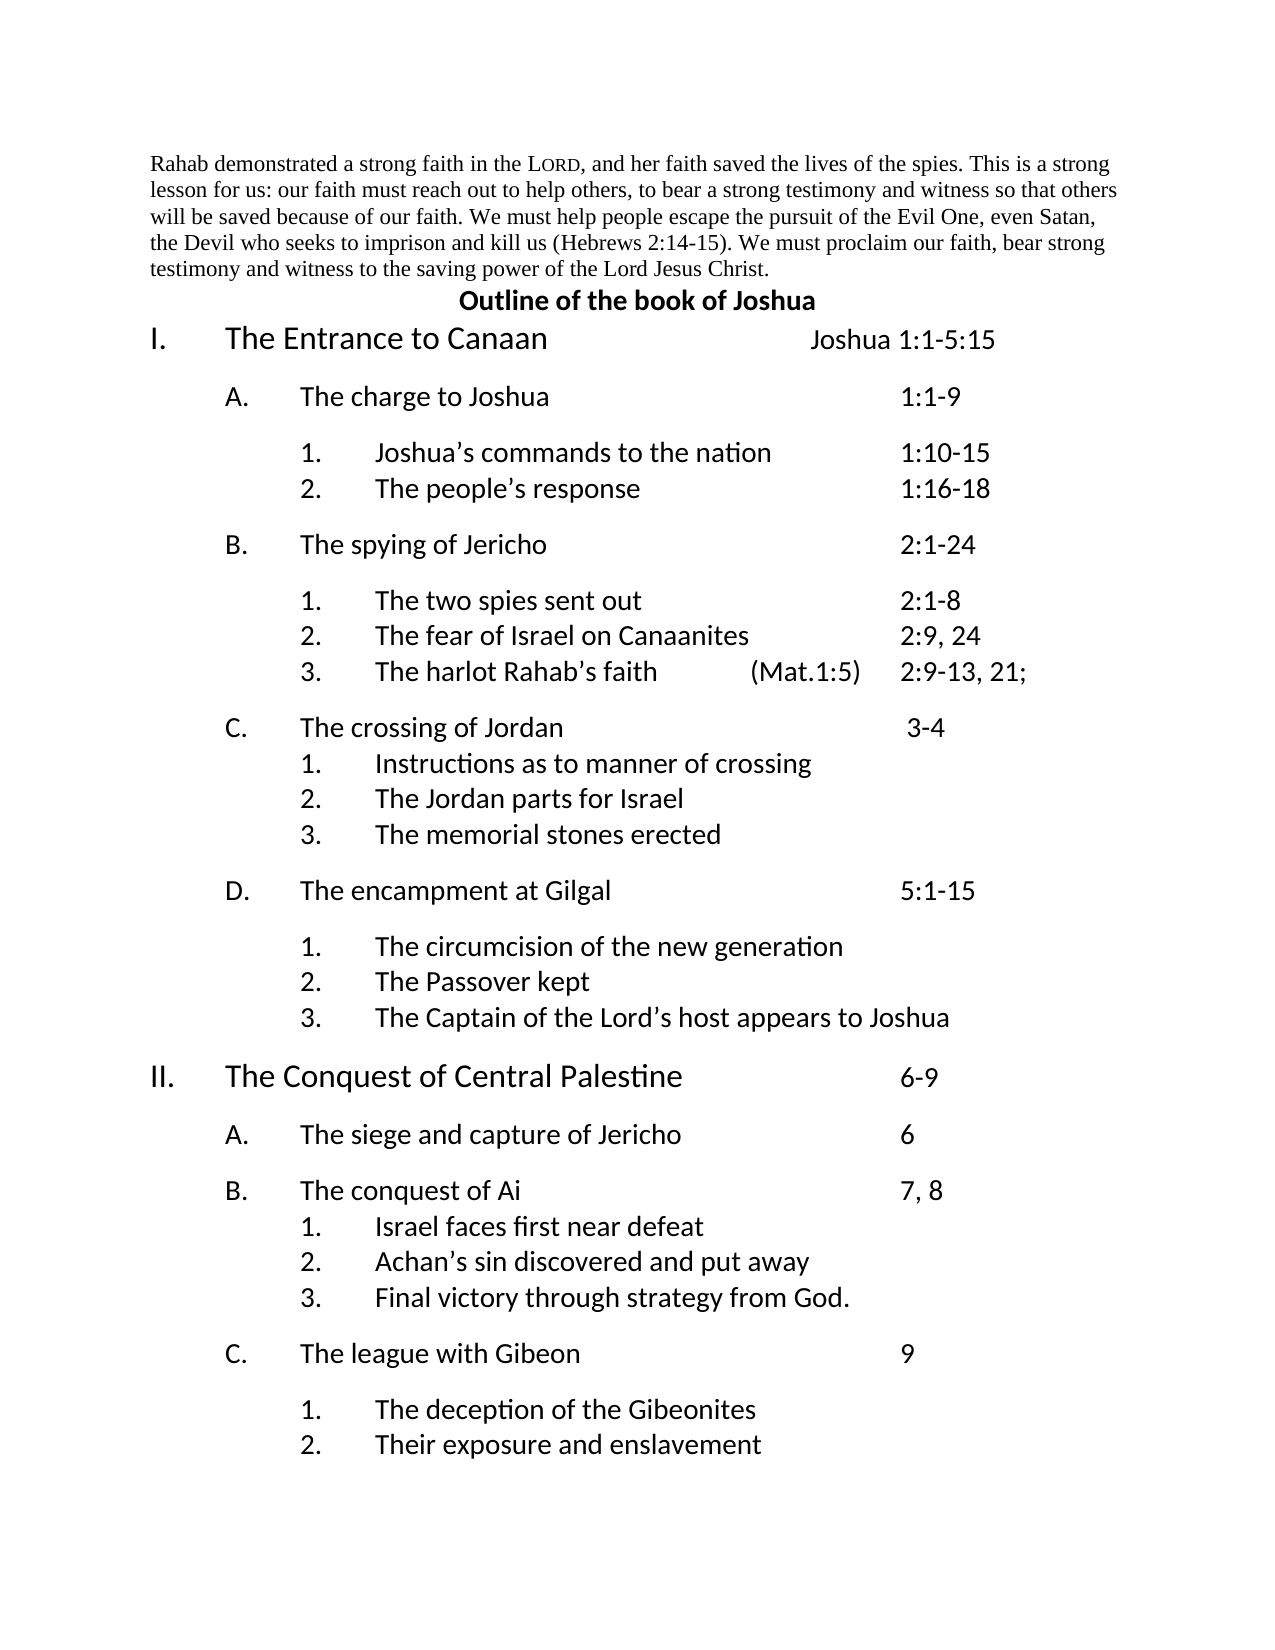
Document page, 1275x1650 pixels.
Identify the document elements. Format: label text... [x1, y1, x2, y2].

text 2. The people’s response 1:16-18 [150, 470, 1125, 506]
text C. The league with Gibeon 9 [150, 1335, 1125, 1370]
text 1. The two spies sent out 2:1-8 [150, 582, 1125, 617]
text B. The spying of Jericho 2:1-24 [150, 526, 1125, 562]
text A. The charge to Joshua 1:1-9 [150, 378, 1125, 414]
text Rahab demonstrated a strong faith in the Lord, and her faith saved the lives of the spies. This is a strong lesson for us: our faith must reach out to help others, to bear a strong testimony and witness so that others will be saved because of our faith. We must help people escape the pursuit of the Evil One, even Satan, the Devil who seeks to imprison and kill us (Hebrews 2:14-15). We must proclaim our faith, bear strong testimony and witness to the saving power of the Lord Jesus Christ. [150, 150, 1125, 282]
text 2. Their exposure and enslavement [150, 1426, 1125, 1462]
text 1. Joshua’s commands to the nation 1:10-15 [150, 434, 1125, 470]
text D. The encampment at Gilgal 5:1-15 [150, 872, 1125, 907]
text B. The conquest of Ai 7, 8 [150, 1172, 1125, 1208]
text 2. Achan’s sin discovered and put away [150, 1243, 1125, 1279]
text A. The siege and capture of Jericho 6 [150, 1116, 1125, 1152]
text 1. faces first near defeat [150, 1208, 1125, 1243]
text 2. The parts for [150, 780, 1125, 816]
text 3. Final victory through strategy from God. [150, 1279, 1125, 1314]
text 1. Instructions as to manner of crossing [150, 745, 1125, 780]
text 3. The Captain of the Lord’s host appears to Joshua [150, 999, 1125, 1035]
text 1. The deception of the Gibeonites [150, 1391, 1125, 1426]
text 1. The circumcision of the new generation [150, 928, 1125, 963]
text 3. The memorial stones erected [150, 816, 1125, 852]
text C. The crossing of Jordan 3-4 [150, 709, 1125, 745]
text Outline of the book of Joshua [150, 282, 1125, 317]
text I. The Entrance to Canaan Joshua 1:1-5:15 [150, 317, 1125, 358]
text 3. The harlot Rahab’s faith (Mat.1:5) 2:9-13, 21; [150, 653, 1125, 689]
text 2. The fear of Israel on Canaanites 2:9, 24 [150, 617, 1125, 653]
text 2. The Passover kept [150, 963, 1125, 999]
text II. The Conquest of Central Palestine 6-9 [150, 1055, 1125, 1096]
